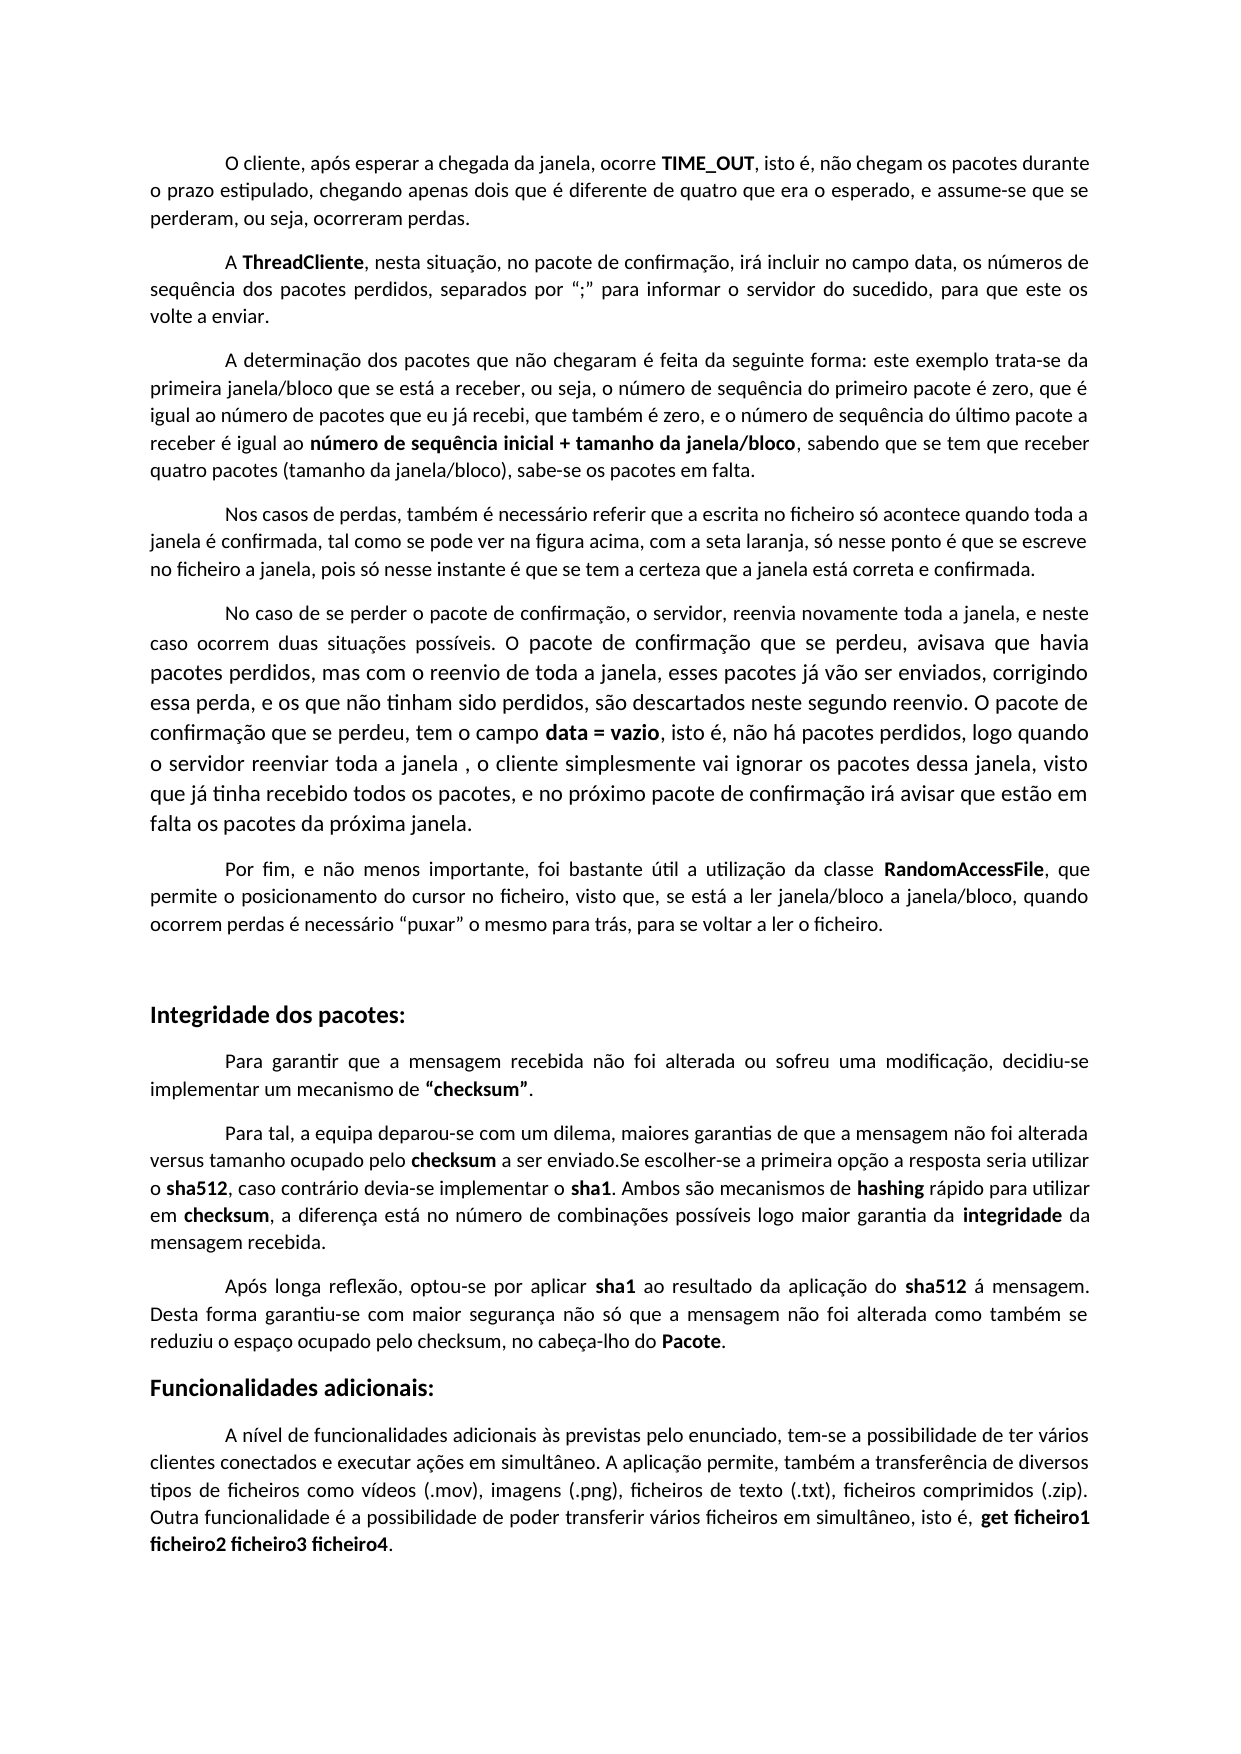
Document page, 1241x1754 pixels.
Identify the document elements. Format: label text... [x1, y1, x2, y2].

text Funcionalidades adicionais: [150, 1372, 1090, 1403]
text A nível de funcionalidades adicionais às previstas pelo enunciado, tem-se a possibilidade de ter vários clientes conectados e executar ações em simultâneo. A aplicação permite, também a transferência de diversos tipos de ficheiros como vídeos (.mov), imagens (.png), ficheiros de texto (.txt), ficheiros comprimidos (.zip). Outra funcionalidade é a possibilidade de poder transferir vários ficheiros em simultâneo, isto é, get ficheiro1 ficheiro2 ficheiro3 ficheiro4. [150, 1422, 1090, 1557]
text Por fim, e não menos importante, foi bastante útil a utilização da classe RandomAccessFile, que permite o posicionamento do cursor no ficheiro, visto que, se está a ler janela/bloco a janela/bloco, quando ocorrem perdas é necessário “puxar” o mesmo para trás, para se voltar a ler o ficheiro. [150, 856, 1090, 936]
text A determinação dos pacotes que não chegaram é feita da seguinte forma: este exemplo trata-se da primeira janela/bloco que se está a receber, ou seja, o número de sequência do primeiro pacote é zero, que é igual ao número de pacotes que eu já recebi, que também é zero, e o número de sequência do último pacote a receber é igual ao número de sequência inicial + tamanho da janela/bloco, sabendo que se tem que receber quatro pacotes (tamanho da janela/bloco), sabe-se os pacotes em falta. [150, 348, 1090, 483]
text O cliente, após esperar a chegada da janela, ocorre TIME_OUT, isto é, não chegam os pacotes durante o prazo estipulado, chegando apenas dois que é diferente de quatro que era o esperado, e assume-se que se perderam, ou seja, ocorreram perdas. [150, 150, 1090, 230]
text No caso de se perder o pacote de confirmação, o servidor, reenvia novamente toda a janela, e neste caso ocorrem duas situações possíveis. O pacote de confirmação que se perdeu, avisava que havia pacotes perdidos, mas com o reenvio de toda a janela, esses pacotes já vão ser enviados, corrigindo essa perda, e os que não tinham sido perdidos, são descartados neste segundo reenvio. O pacote de confirmação que se perdeu, tem o campo data = vazio, isto é, não há pacotes perdidos, logo quando o servidor reenviar toda a janela , o cliente simplesmente vai ignorar os pacotes dessa janela, visto que já tinha recebido todos os pacotes, e no próximo pacote de confirmação irá avisar que estão em falta os pacotes da próxima janela. [150, 600, 1090, 837]
text Para tal, a equipa deparou-se com um dilema, maiores garantias de que a mensagem não foi alterada versus tamanho ocupado pelo checksum a ser enviado.Se escolher-se a primeira opção a resposta seria utilizar o sha512, caso contrário devia-se implementar o sha1. Ambos são mecanismos de hashing rápido para utilizar em checksum, a diferença está no número de combinações possíveis logo maior garantia da integridade da mensagem recebida. [150, 1120, 1090, 1255]
text Nos casos de perdas, também é necessário referir que a escrita no ficheiro só acontece quando toda a janela é confirmada, tal como se pode ver na figura acima, com a seta laranja, só nesse ponto é que se escreve no ficheiro a janela, pois só nesse instante é que se tem a certeza que a janela está correta e confirmada. [150, 501, 1090, 582]
text Após longa reflexão, optou-se por aplicar sha1 ao resultado da aplicação do sha512 á mensagem. Desta forma garantiu-se com maior segurança não só que a mensagem não foi alterada como também se reduziu o espaço ocupado pelo checksum, no cabeça-lho do Pacote. [150, 1273, 1090, 1354]
text A ThreadCliente, nesta situação, no pacote de confirmação, irá incluir no campo data, os números de sequência dos pacotes perdidos, separados por “;” para informar o servidor do sucedido, para que este os volte a enviar. [150, 249, 1090, 329]
text Integridade dos pacotes: [150, 999, 1090, 1029]
text Para garantir que a mensagem recebida não foi alterada ou sofreu uma modificação, decidiu-se implementar um mecanismo de “checksum”. [150, 1048, 1090, 1101]
